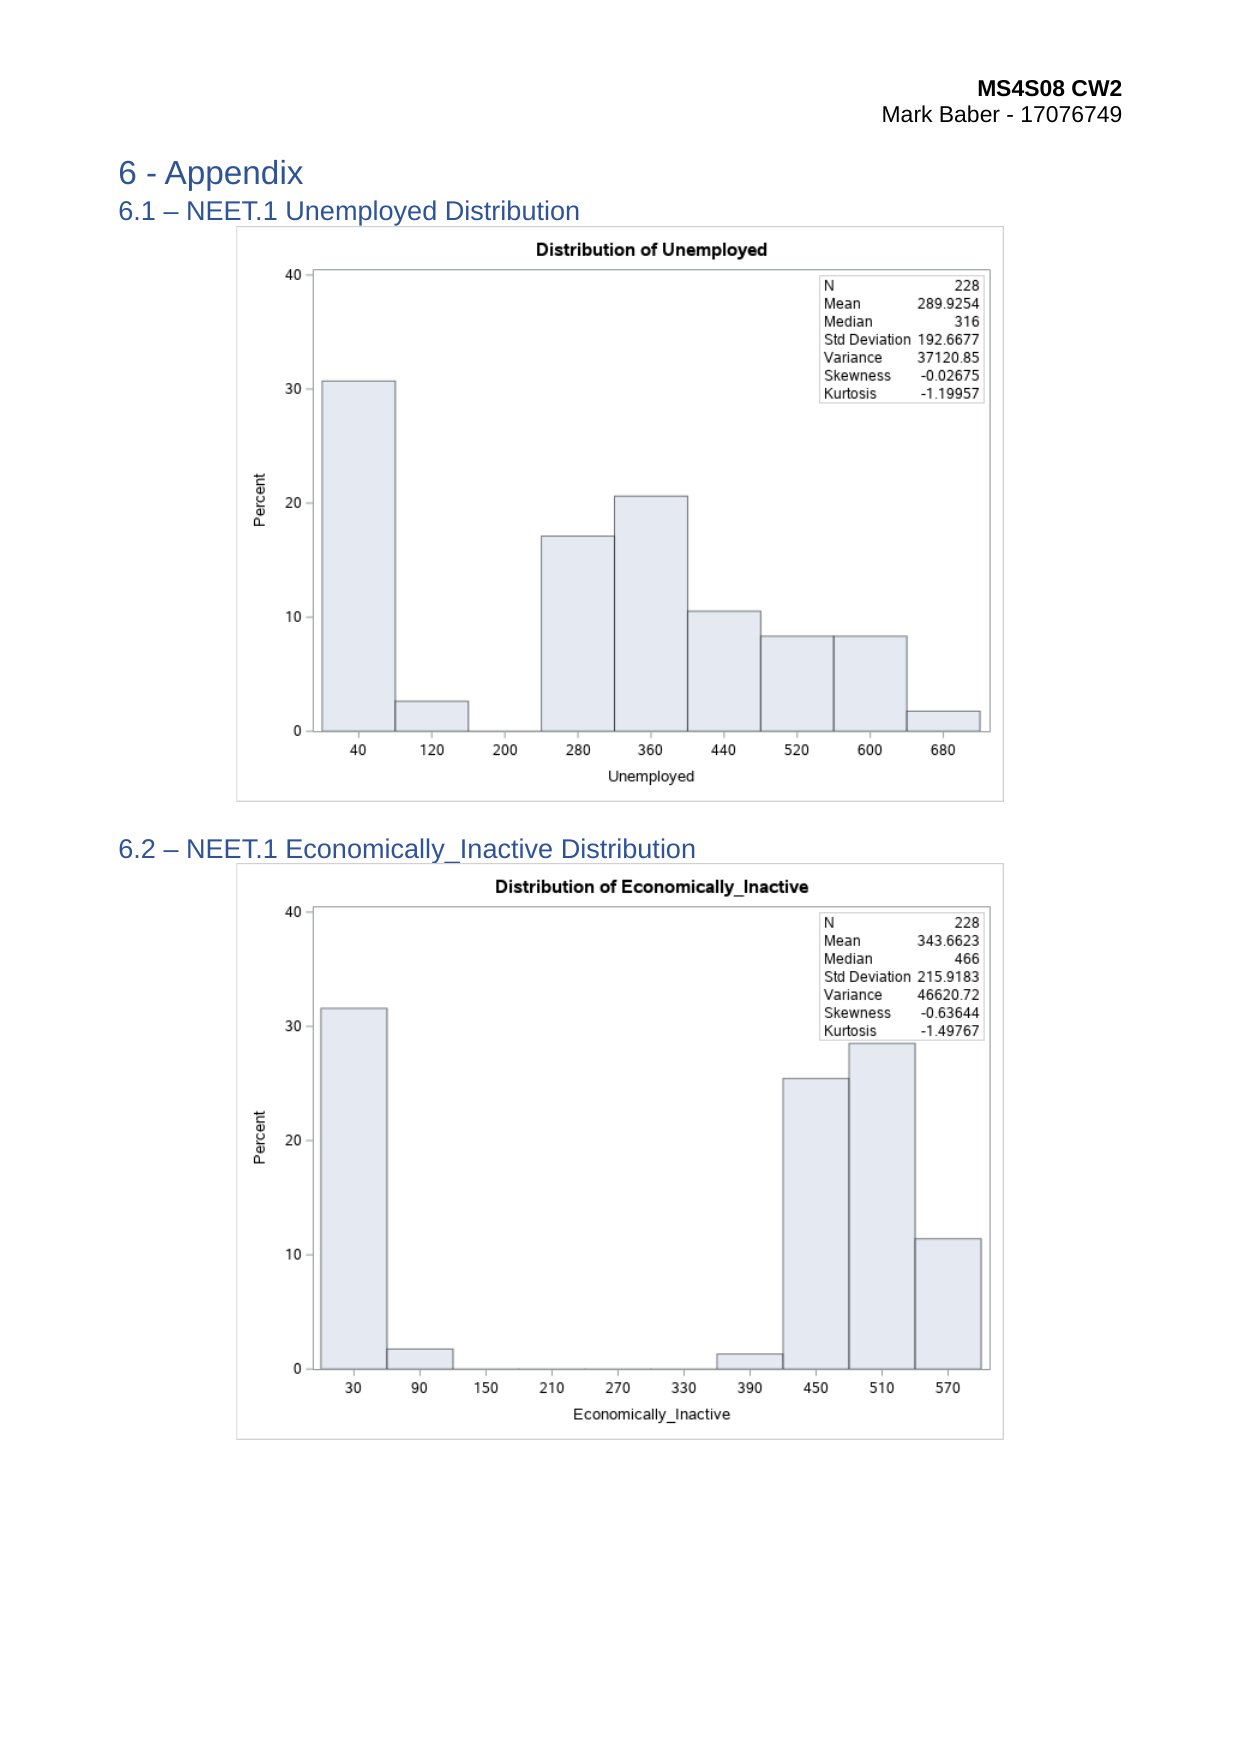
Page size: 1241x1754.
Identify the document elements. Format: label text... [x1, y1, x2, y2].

subtitle 6 - Appendix [118, 153, 1122, 191]
picture [236, 863, 1004, 1440]
subtitle 6.1 – NEET.1 Unemployed Distribution [118, 195, 1122, 227]
picture [236, 226, 1004, 802]
subtitle 6.2 – NEET.1 Economically_Inactive Distribution [118, 833, 1122, 864]
